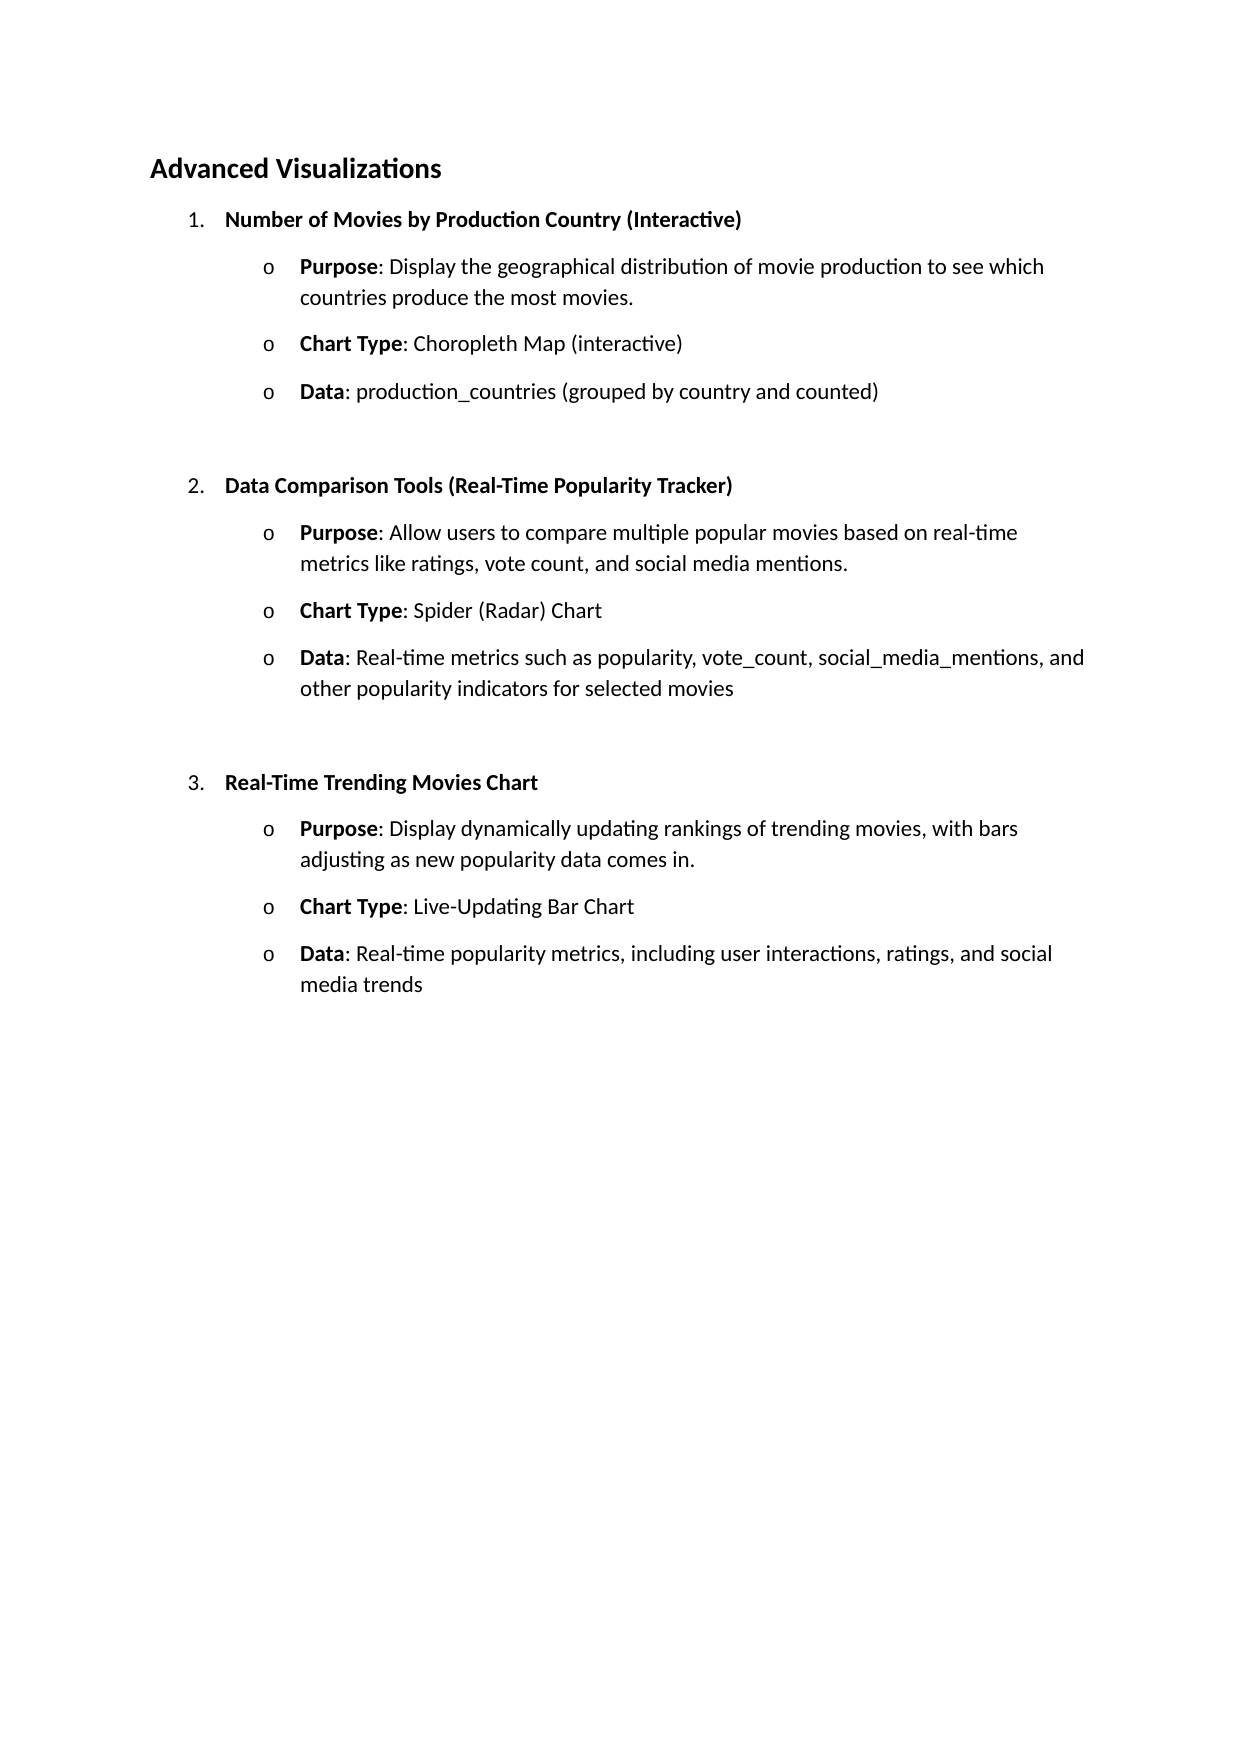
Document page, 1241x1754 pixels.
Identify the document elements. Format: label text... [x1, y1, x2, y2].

list Data: Real-time popularity metrics, including user interactions, ratings, and social media trends [262, 939, 1090, 998]
list Chart Type: Choropleth Map (interactive) [262, 329, 1090, 358]
list Data: production_countries (grouped by country and counted) [262, 377, 1090, 406]
list Purpose: Allow users to compare multiple popular movies based on real-time metrics like ratings, vote count, and social media mentions. [262, 518, 1090, 577]
list Data Comparison Tools (Real-Time Popularity Tracker) [187, 471, 1090, 499]
text Advanced Visualizations [150, 150, 1090, 186]
list Real-Time Trending Movies Chart [187, 768, 1090, 796]
list Data: Real-time metrics such as popularity, vote_count, social_media_mentions, and other popularity indicators for selected movies [262, 643, 1090, 702]
list Chart Type: Live-Updating Bar Chart [262, 892, 1090, 921]
list Purpose: Display dynamically updating rankings of trending movies, with bars adjusting as new popularity data comes in. [262, 814, 1090, 873]
list Chart Type: Spider (Radar) Chart [262, 596, 1090, 624]
list Purpose: Display the geographical distribution of movie production to see which countries produce the most movies. [262, 252, 1090, 311]
list Number of Movies by Production Country (Interactive) [187, 205, 1090, 233]
